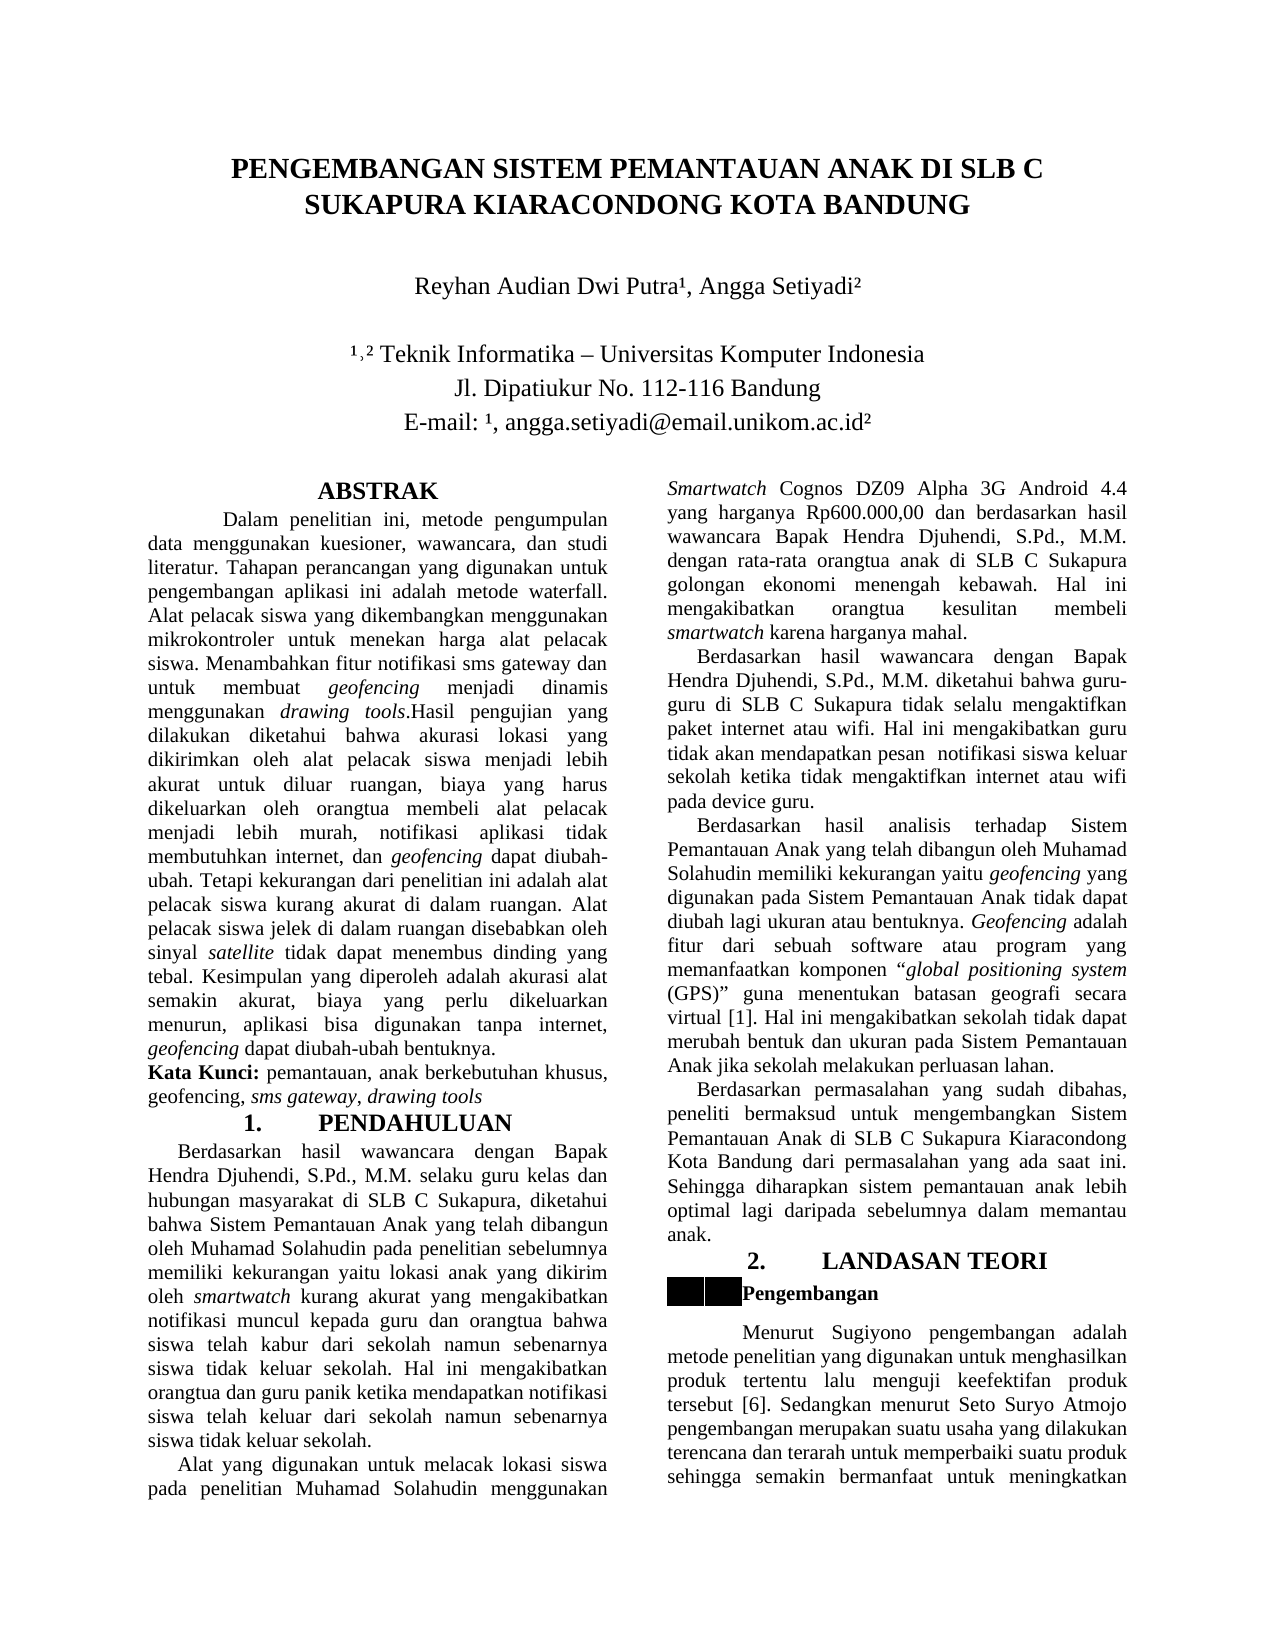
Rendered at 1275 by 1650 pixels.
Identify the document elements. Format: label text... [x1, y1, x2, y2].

text Berdasarkan permasalahan yang sudah dibahas, peneliti bermaksud untuk mengembangkan Sistem Pemantauan Anak di SLB C Sukapura Kiaracondong Kota Bandung dari permasalahan yang ada saat ini. Sehingga diharapkan sistem pemantauan anak lebih optimal lagi daripada sebelumnya dalam memantau anak. [667, 1077, 1127, 1246]
text E-mail: ¹, angga.setiyadi@email.unikom.ac.id² [148, 407, 1127, 436]
text ABSTRAK [148, 476, 608, 504]
text Reyhan Audian Dwi Putra¹, Angga Setiyadi² [148, 271, 1127, 299]
subtitle LANDASAN TEORI [667, 1246, 1127, 1274]
text Dalam penelitian ini, metode pengumpulan data menggunakan kuesioner, wawancara, dan studi literatur. Tahapan perancangan yang digunakan untuk pengembangan aplikasi ini adalah metode waterfall. Alat pelacak siswa yang dikembangkan menggunakan mikrokontroler untuk menekan harga alat pelacak siswa. Menambahkan fitur notifikasi sms gateway dan untuk membuat geofencing menjadi dinamis menggunakan drawing tools.Hasil pengujian yang dilakukan diketahui bahwa akurasi lokasi yang dikirimkan oleh alat pelacak siswa menjadi lebih akurat untuk diluar ruangan, biaya yang harus dikeluarkan oleh orangtua membeli alat pelacak menjadi lebih murah, notifikasi aplikasi tidak membutuhkan internet, dan geofencing dapat diubah-ubah. Tetapi kekurangan dari penelitian ini adalah alat pelacak siswa kurang akurat di dalam ruangan. Alat pelacak siswa jelek di dalam ruangan disebabkan oleh sinyal satellite tidak dapat menembus dinding yang tebal. Kesimpulan yang diperoleh adalah akurasi alat semakin akurat, biaya yang perlu dikeluarkan menurun, aplikasi bisa digunakan tanpa internet, geofencing dapat diubah-ubah bentuknya. [148, 507, 608, 1060]
text Berdasarkan hasil wawancara dengan Bapak Hendra Djuhendi, S.Pd., M.M. diketahui bahwa guru-guru di SLB C Sukapura tidak selalu mengaktifkan paket internet atau wifi. Hal ini mengakibatkan guru tidak akan mendapatkan pesan notifikasi siswa keluar sekolah ketika tidak mengaktifkan internet atau wifi pada device guru. [667, 644, 1127, 813]
text Jl. Dipatiukur No. 112-116 Bandung [148, 373, 1127, 402]
text ¹˒² Teknik Informatika – Universitas Komputer Indonesia [148, 339, 1127, 368]
subtitle Pengembangan [742, 1277, 1127, 1306]
text Alat yang digunakan untuk melacak lokasi siswa pada penelitian Muhamad Solahudin menggunakan Smartwatch Cognos DZ09 Alpha 3G Android 4.4 yang harganya Rp600.000,00 dan berdasarkan hasil wawancara Bapak Hendra Djuhendi, S.Pd., M.M. dengan rata-rata orangtua anak di SLB C Sukapura golongan ekonomi menengah kebawah. Hal ini mengakibatkan orangtua kesulitan membeli smartwatch karena harganya mahal. [667, 476, 1127, 644]
text Kata Kunci: pemantauan, anak berkebutuhan khusus, geofencing, sms gateway, drawing tools [148, 1060, 608, 1108]
text Berdasarkan hasil analisis terhadap Sistem Pemantauan Anak yang telah dibangun oleh Muhamad Solahudin memiliki kekurangan yaitu geofencing yang digunakan pada Sistem Pemantauan Anak tidak dapat diubah lagi ukuran atau bentuknya. Geofencing adalah fitur dari sebuah software atau program yang memanfaatkan komponen “global positioning system (GPS)” guna menentukan batasan geografi secara virtual . Hal ini mengakibatkan sekolah tidak dapat merubah bentuk dan ukuran pada Sistem Pemantauan Anak jika sekolah melakukan perluasan lahan. [667, 813, 1127, 1077]
subtitle PENDAHULUAN [148, 1108, 608, 1137]
list Berdasarkan hasil wawancara dengan Bapak Hendra Djuhendi, S.Pd., M.M. selaku guru kelas dan hubungan masyarakat di SLB C Sukapura, diketahui bahwa Sistem Pemantauan Anak yang telah dibangun oleh Muhamad Solahudin pada penelitian sebelumnya memiliki kekurangan yaitu lokasi anak yang dikirim oleh smartwatch kurang akurat yang mengakibatkan notifikasi muncul kepada guru dan orangtua bahwa siswa telah kabur dari sekolah namun sebenarnya siswa tidak keluar sekolah. Hal ini mengakibatkan orangtua dan guru panik ketika mendapatkan notifikasi siswa telah keluar dari sekolah namun sebenarnya siswa tidak keluar sekolah. [148, 1139, 608, 1452]
text PENGEMBANGAN SISTEM PEMANTAUAN ANAK DI SLB C SUKAPURA KIARACONDONG KOTA BANDUNG [148, 151, 1127, 221]
